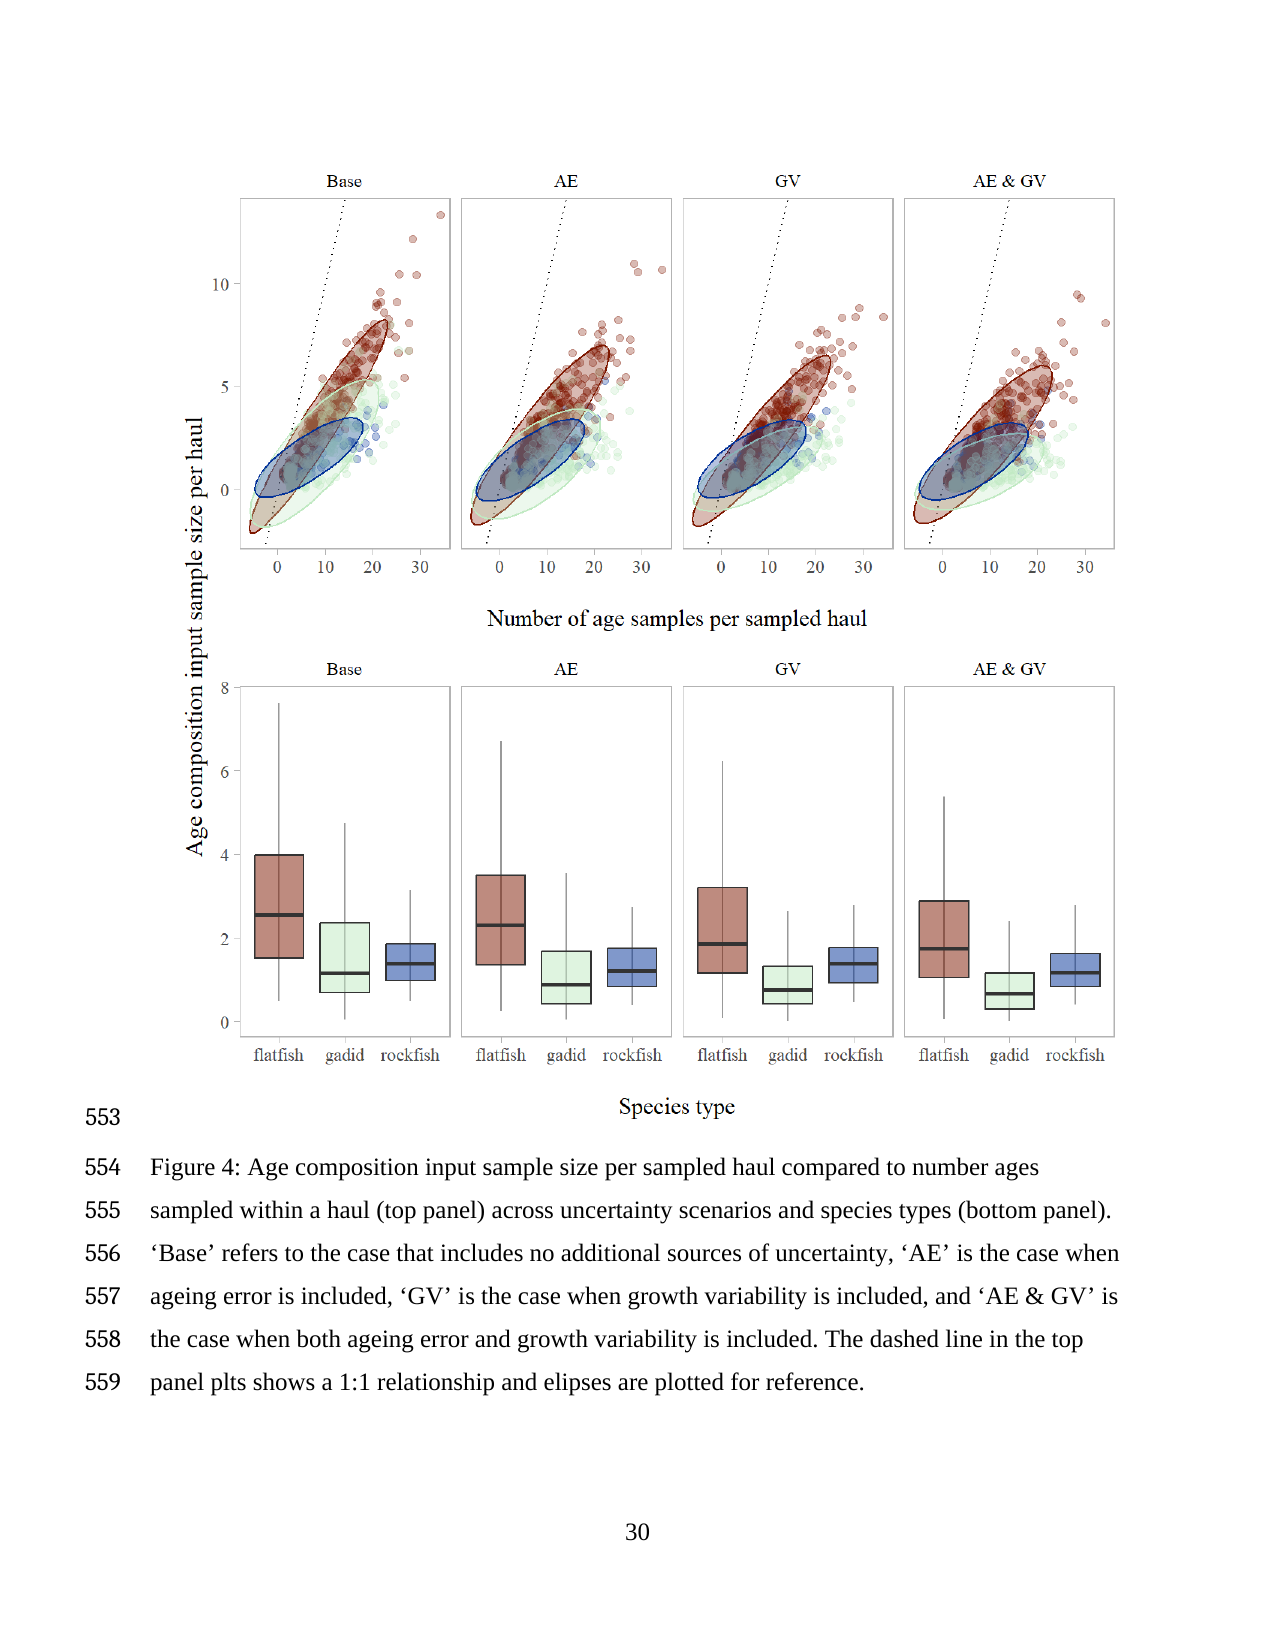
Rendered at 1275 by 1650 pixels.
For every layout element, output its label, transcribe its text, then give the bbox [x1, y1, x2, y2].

picture [150, 150, 1125, 1125]
text Figure 4: Age composition input sample size per sampled haul compared to number ages sampled within a haul (top panel) across uncertainty scenarios and species types (bottom panel). ‘Base’ refers to the case that includes no additional sources of uncertainty, ‘AE’ is the case when ageing error is included, ‘GV’ is the case when growth variability is included, and ‘AE & GV’ is the case when both ageing error and growth variability is included. The dashed line in the top panel plts shows a 1:1 relationship and elipses are plotted for reference. [150, 1152, 1125, 1396]
